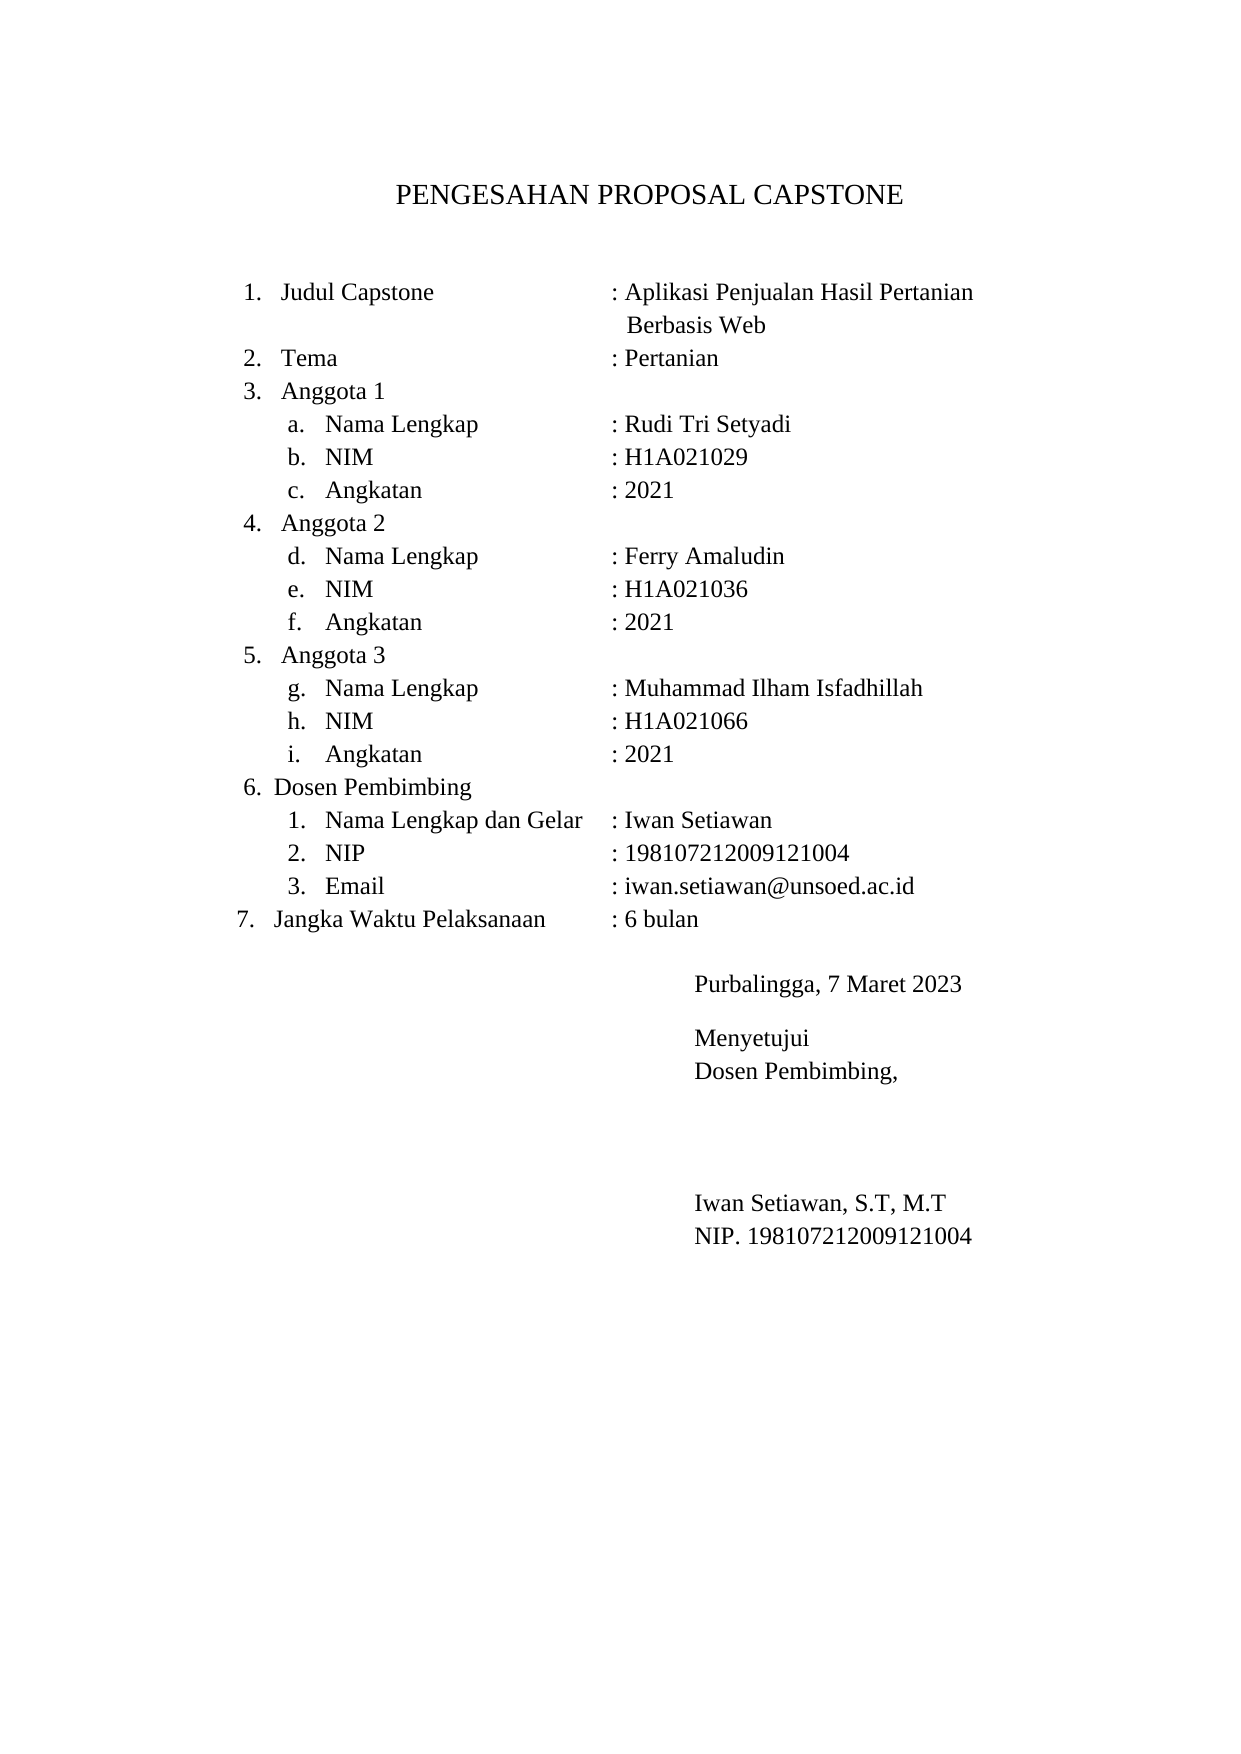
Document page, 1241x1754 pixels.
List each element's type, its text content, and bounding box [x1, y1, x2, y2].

list NIM : H1A021029 [287, 442, 1058, 471]
list Nama Lengkap : Muhammad Ilham Isfadhillah [287, 673, 1058, 702]
list Angkatan : 2021 [287, 739, 1058, 768]
list NIP : 198107212009121004 [287, 838, 1058, 867]
text Menyetujui [694, 1023, 1058, 1052]
list Nama Lengkap : Rudi Tri Setyadi [287, 409, 1058, 438]
text Iwan Setiawan, S.T, M.T [694, 1188, 1058, 1217]
list NIM : H1A021066 [287, 706, 1058, 735]
list Angkatan : 2021 [287, 475, 1058, 504]
text Berbasis Web [620, 310, 1058, 338]
list Dosen Pembimbing [243, 772, 1058, 801]
list Judul Capstone : Aplikasi Penjualan Hasil Pertanian [243, 277, 1058, 306]
text Dosen Pembimbing, [694, 1056, 1058, 1085]
list Anggota 3 [243, 640, 1058, 669]
list Jangka Waktu Pelaksanaan : 6 bulan [236, 904, 1058, 933]
text PENGESAHAN PROPOSAL CAPSTONE [236, 177, 1063, 211]
list Nama Lengkap dan Gelar : Iwan Setiawan [287, 805, 1058, 834]
list Anggota 2 [243, 508, 1058, 537]
list Email : iwan.setiawan@unsoed.ac.id [287, 871, 1058, 900]
list Anggota 1 [243, 376, 1058, 404]
list Tema : Pertanian [243, 343, 1058, 372]
list Angkatan : 2021 [287, 607, 1058, 636]
list Nama Lengkap : Ferry Amaludin [287, 541, 1058, 570]
text NIP. 198107212009121004 [694, 1221, 1058, 1250]
text Purbalingga, 7 Maret 2023 [694, 969, 1058, 998]
list NIM : H1A021036 [287, 574, 1058, 603]
